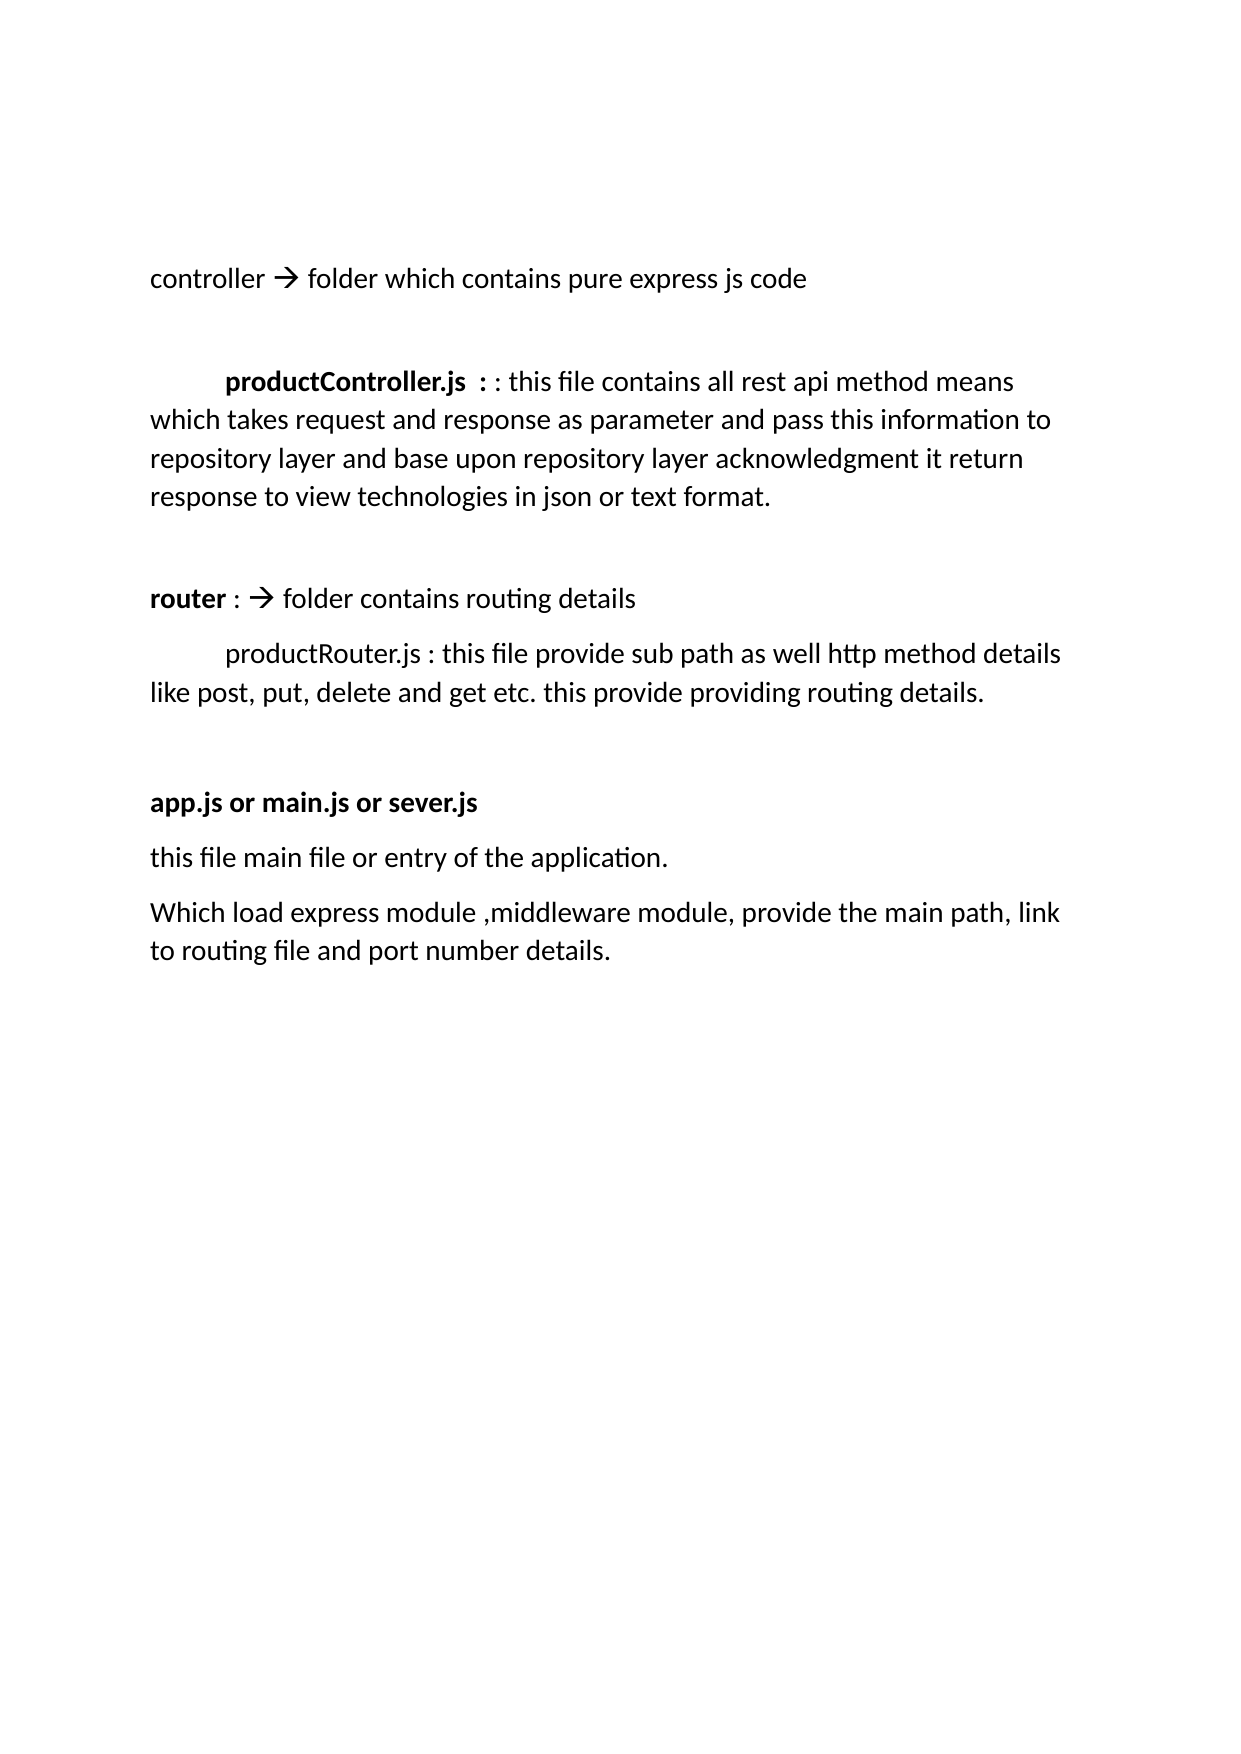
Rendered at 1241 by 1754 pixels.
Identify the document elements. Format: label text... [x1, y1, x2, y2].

text Which load express module ,middleware module, provide the main path, link to routing file and port number details. [150, 894, 1090, 968]
text productRouter.js : this file provide sub path as well http method details like post, put, delete and get etc. this provide providing routing details. [150, 635, 1090, 709]
text controller folder which contains pure express js code [150, 260, 1090, 296]
text this file main file or entry of the application. [150, 839, 1090, 874]
text app.js or main.js or sever.js [150, 784, 1090, 819]
text router : folder contains routing details [150, 580, 1090, 616]
text productController.js : : this file contains all rest api method means which takes request and response as parameter and pass this information to repository layer and base upon repository layer acknowledgment it return response to view technologies in json or text format. [150, 363, 1090, 514]
